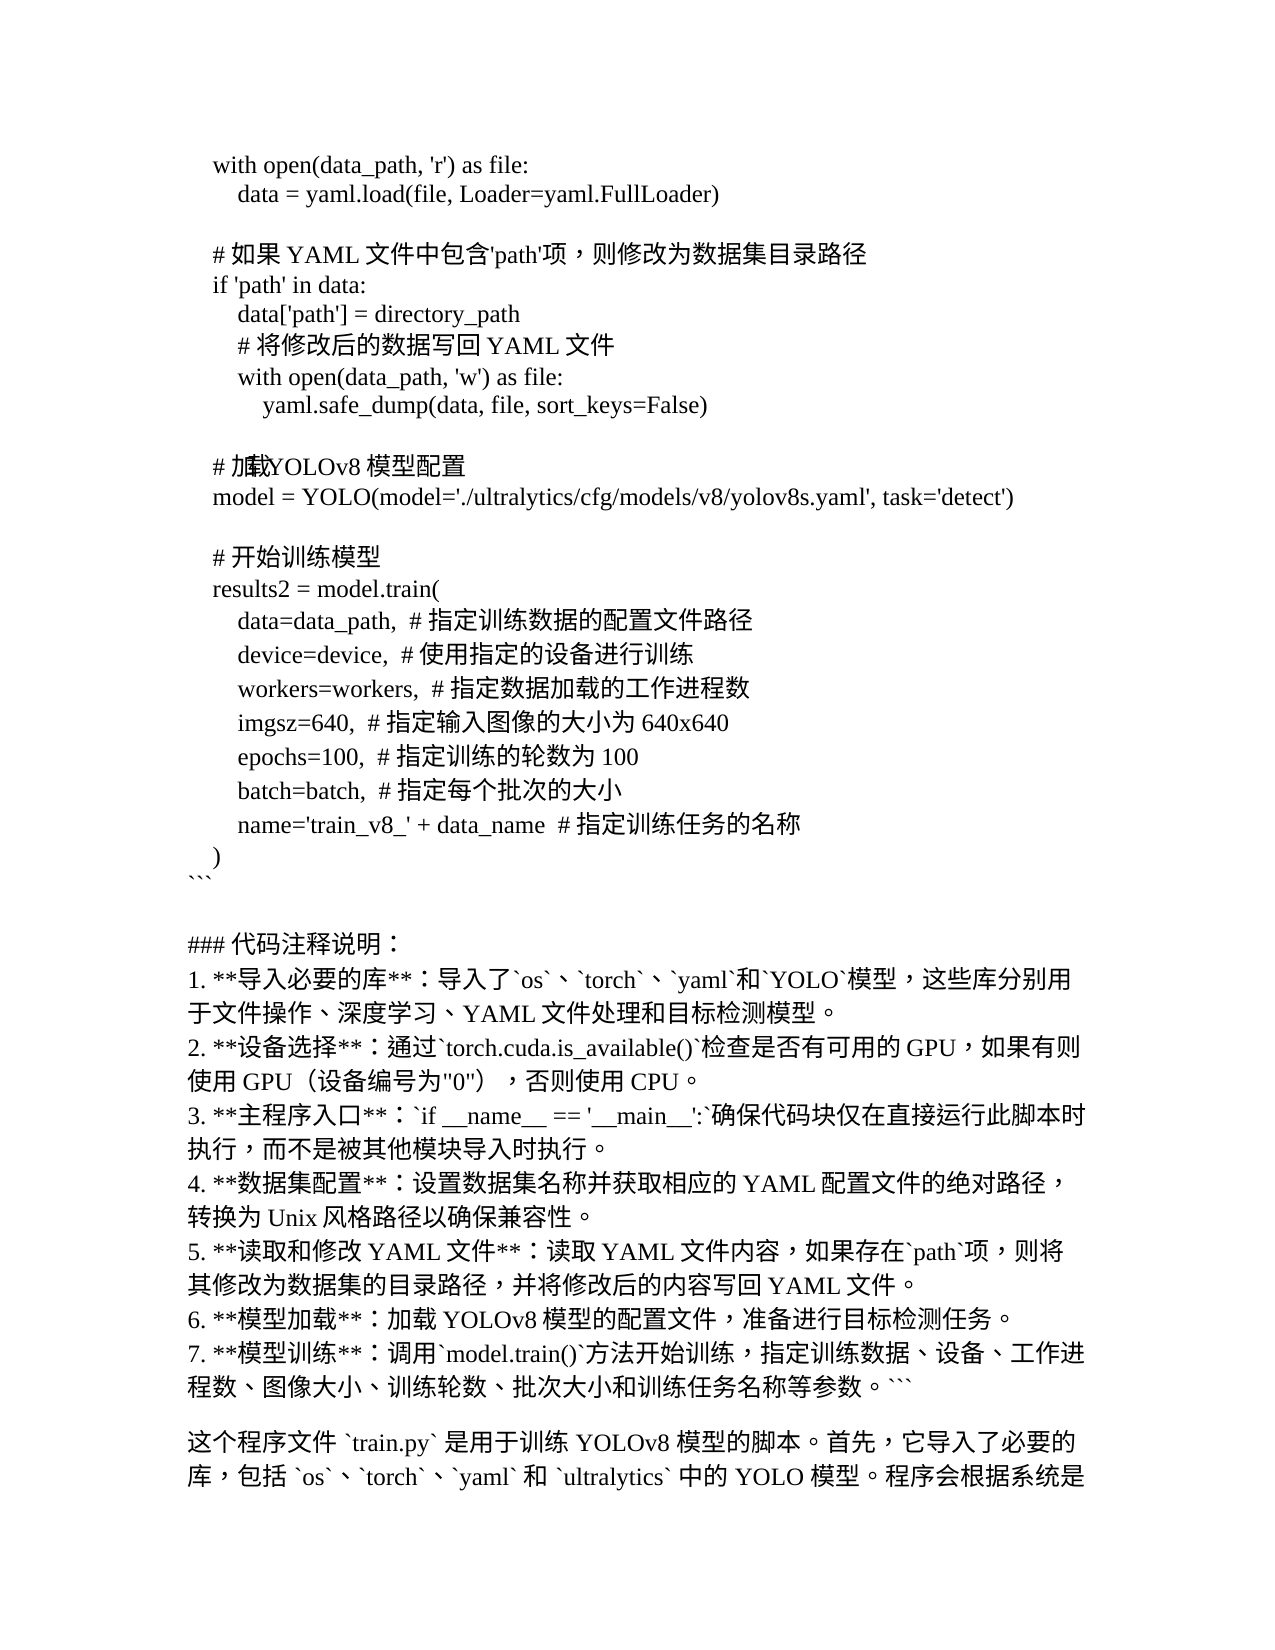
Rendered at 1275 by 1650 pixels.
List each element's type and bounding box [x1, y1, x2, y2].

text [187, 150, 1087, 1404]
text [187, 1425, 1087, 1493]
